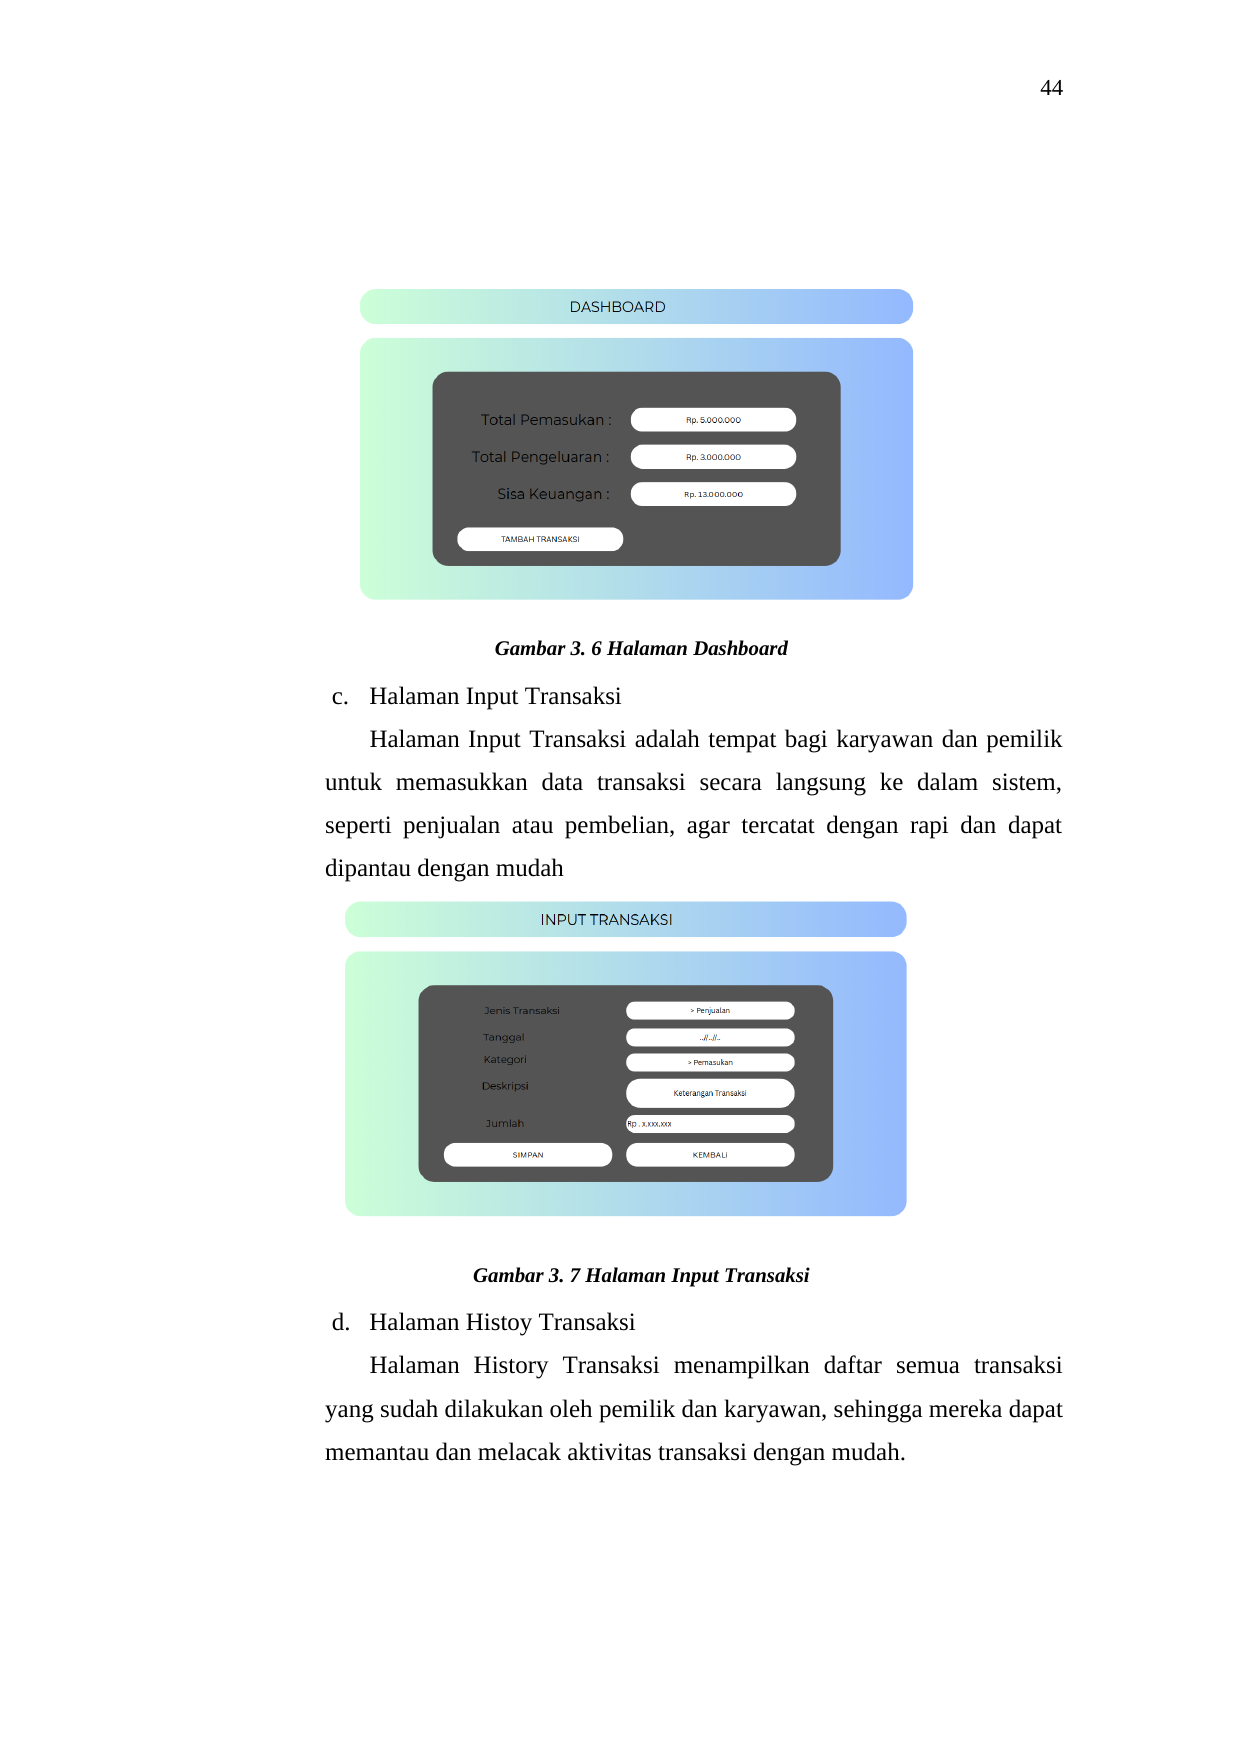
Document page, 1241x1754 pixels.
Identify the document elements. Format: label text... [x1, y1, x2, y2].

picture [325, 896, 925, 1232]
list Halaman Input Transaksi adalah tempat bagi karyawan dan pemilik untuk memasukkan data transaksi secara langsung ke dalam sistem, seperti penjualan atau pembelian, agar tercatat dengan rapi dan dapat dipantau dengan mudah [325, 724, 1063, 882]
list Halaman Histoy Transaksi [332, 1307, 1063, 1336]
list Halaman History Transaksi menampilkan daftar semua transaksi yang sudah dilakukan oleh pemilik dan karyawan, sehingga mereka dapat memantau dan melacak aktivitas transaksi dengan mudah. [325, 1351, 1063, 1466]
picture [339, 284, 932, 606]
text Gambar 3. 6 Halaman Dashboard [221, 636, 1063, 660]
text Gambar 3. 7 Halaman Input Transaksi [221, 1262, 1063, 1287]
list Halaman Input Transaksi [332, 681, 1063, 709]
